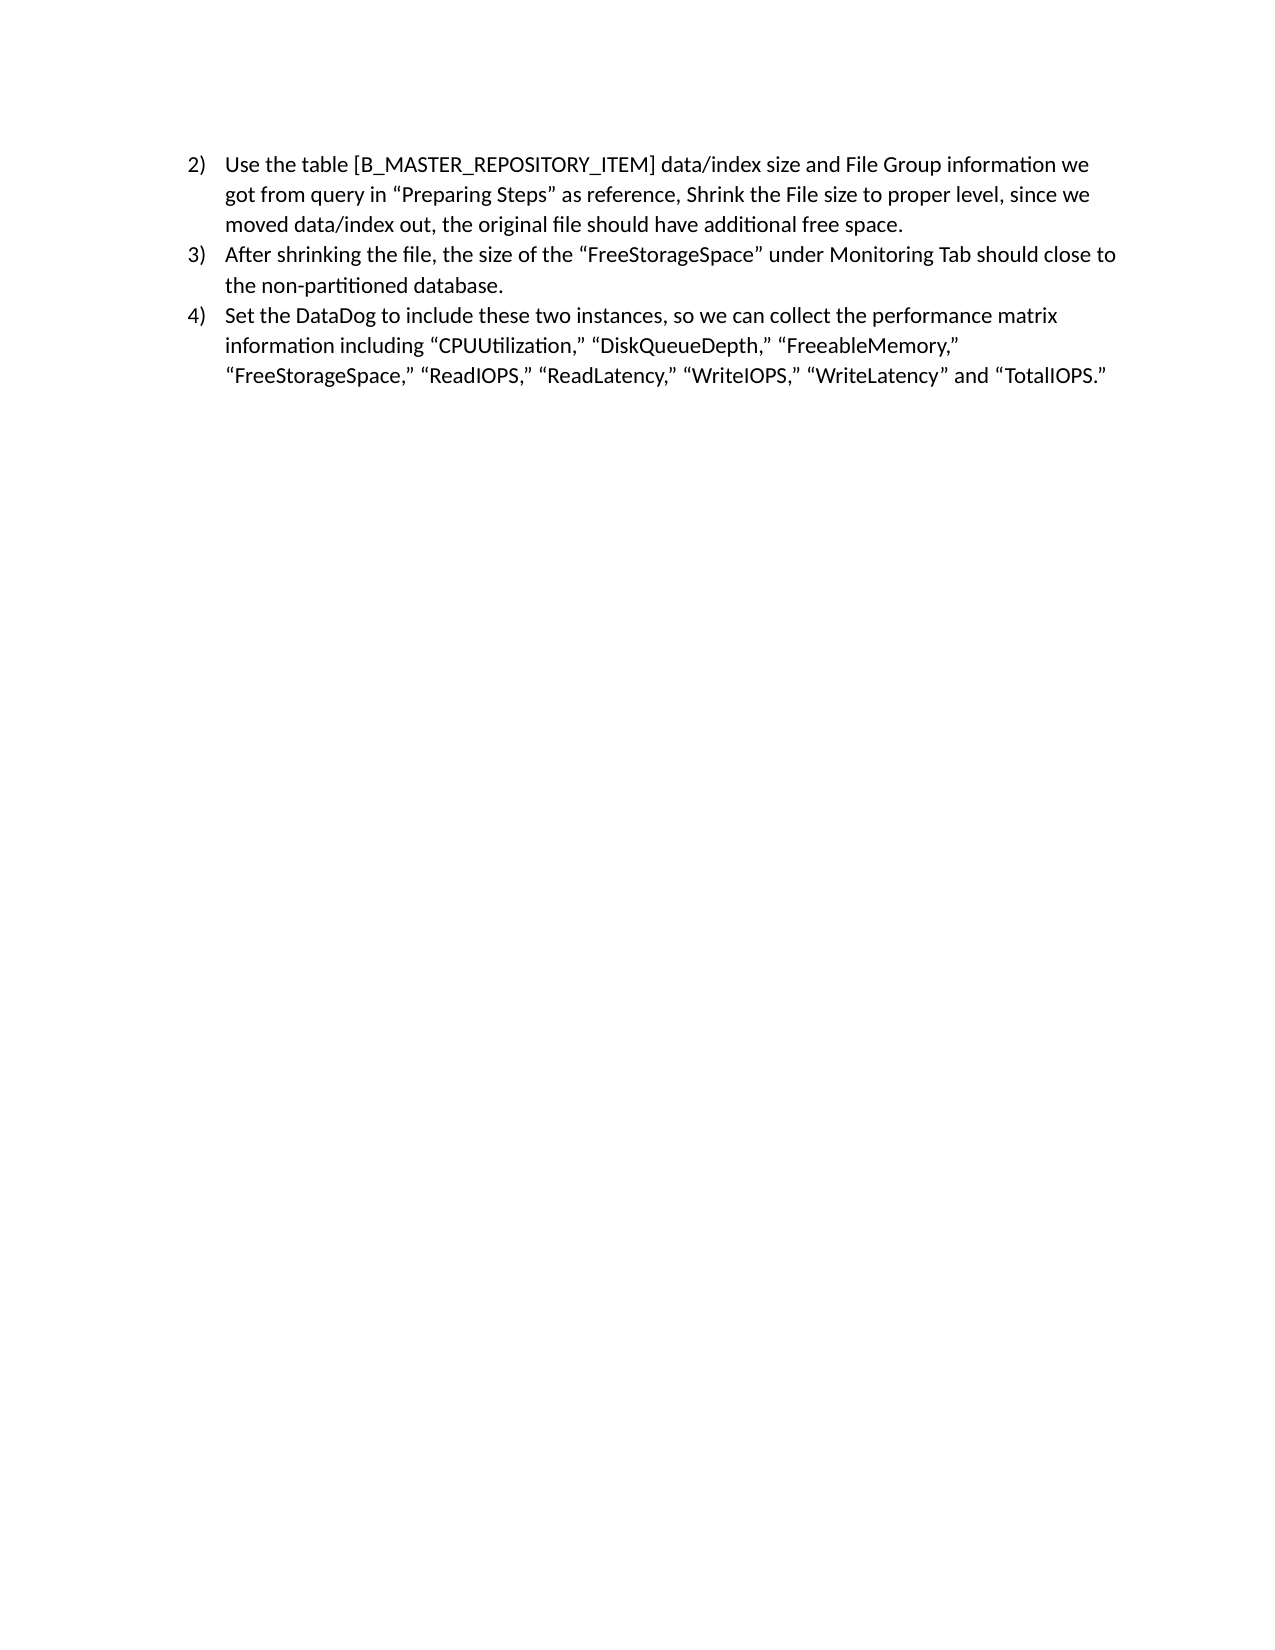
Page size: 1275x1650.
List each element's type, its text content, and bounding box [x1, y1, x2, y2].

list After shrinking the file, the size of the “FreeStorageSpace” under Monitoring Tab should close to the non-partitioned database. [187, 241, 1125, 299]
list Use the table [B_MASTER_REPOSITORY_ITEM] data/index size and File Group information we got from query in “Preparing Steps” as reference, Shrink the File size to proper level, since we moved data/index out, the original file should have additional free space. [187, 150, 1125, 238]
list Set the DataDog to include these two instances, so we can collect the performance matrix information including “CPUUtilization,” “DiskQueueDepth,” “FreeableMemory,” “FreeStorageSpace,” “ReadIOPS,” “ReadLatency,” “WriteIOPS,” “WriteLatency” and “TotalIOPS.” [187, 301, 1125, 389]
